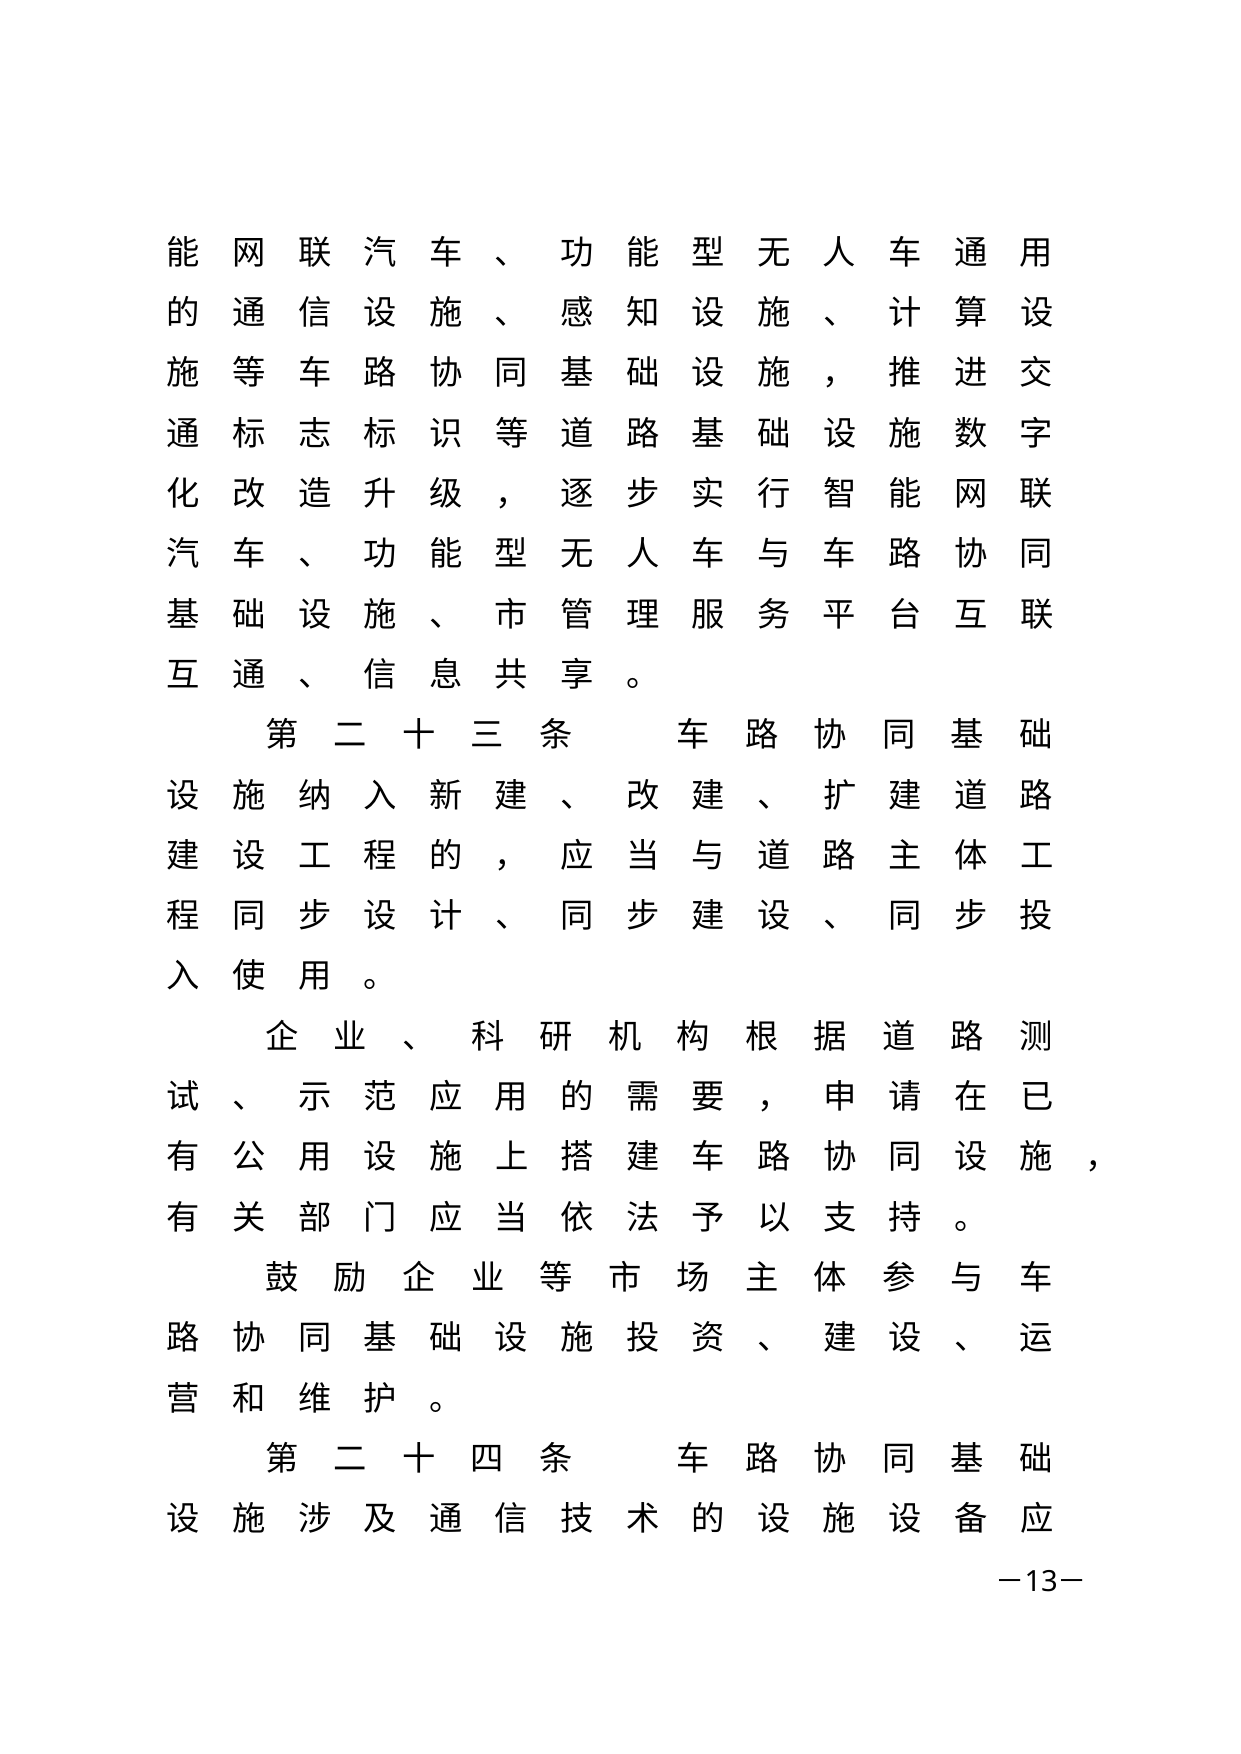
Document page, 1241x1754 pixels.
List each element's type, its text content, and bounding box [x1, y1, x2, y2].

text 第二十二条 市、县（市）区人民政府应当统筹规划建设智能网联汽车、功能型无人车通用的通信设施、感知设施、计算设施等车路协同基础设施，推进交通标志标识等道路基础设施数字化改造升级，逐步实行智能网联汽车、功能型无人车与车路协同基础设施、市管理服务平台互联互通、信息共享。 [167, 219, 1085, 702]
text 第二十三条 车路协同基础设施纳入新建、改建、扩建道路建设工程的，应当与道路主体工程同步设计、同步建设、同步投入使用。 [167, 702, 1085, 1003]
text 企业、科研机构根据道路测试、示范应用的需要，申请在已有公用设施上搭建车路协同设施，有关部门应当依法予以支持。 [167, 1003, 1085, 1245]
text 鼓励企业等市场主体参与车路协同基础设施投资、建设、运营和维护。 [167, 1245, 1085, 1426]
text 第二十四条 车路协同基础设施涉及通信技术的设施设备应当按照国家规定取得入网认证，涉及人身、财产安全的设施设备应当按照国家规定取得认证报告。 [167, 1426, 1085, 1546]
